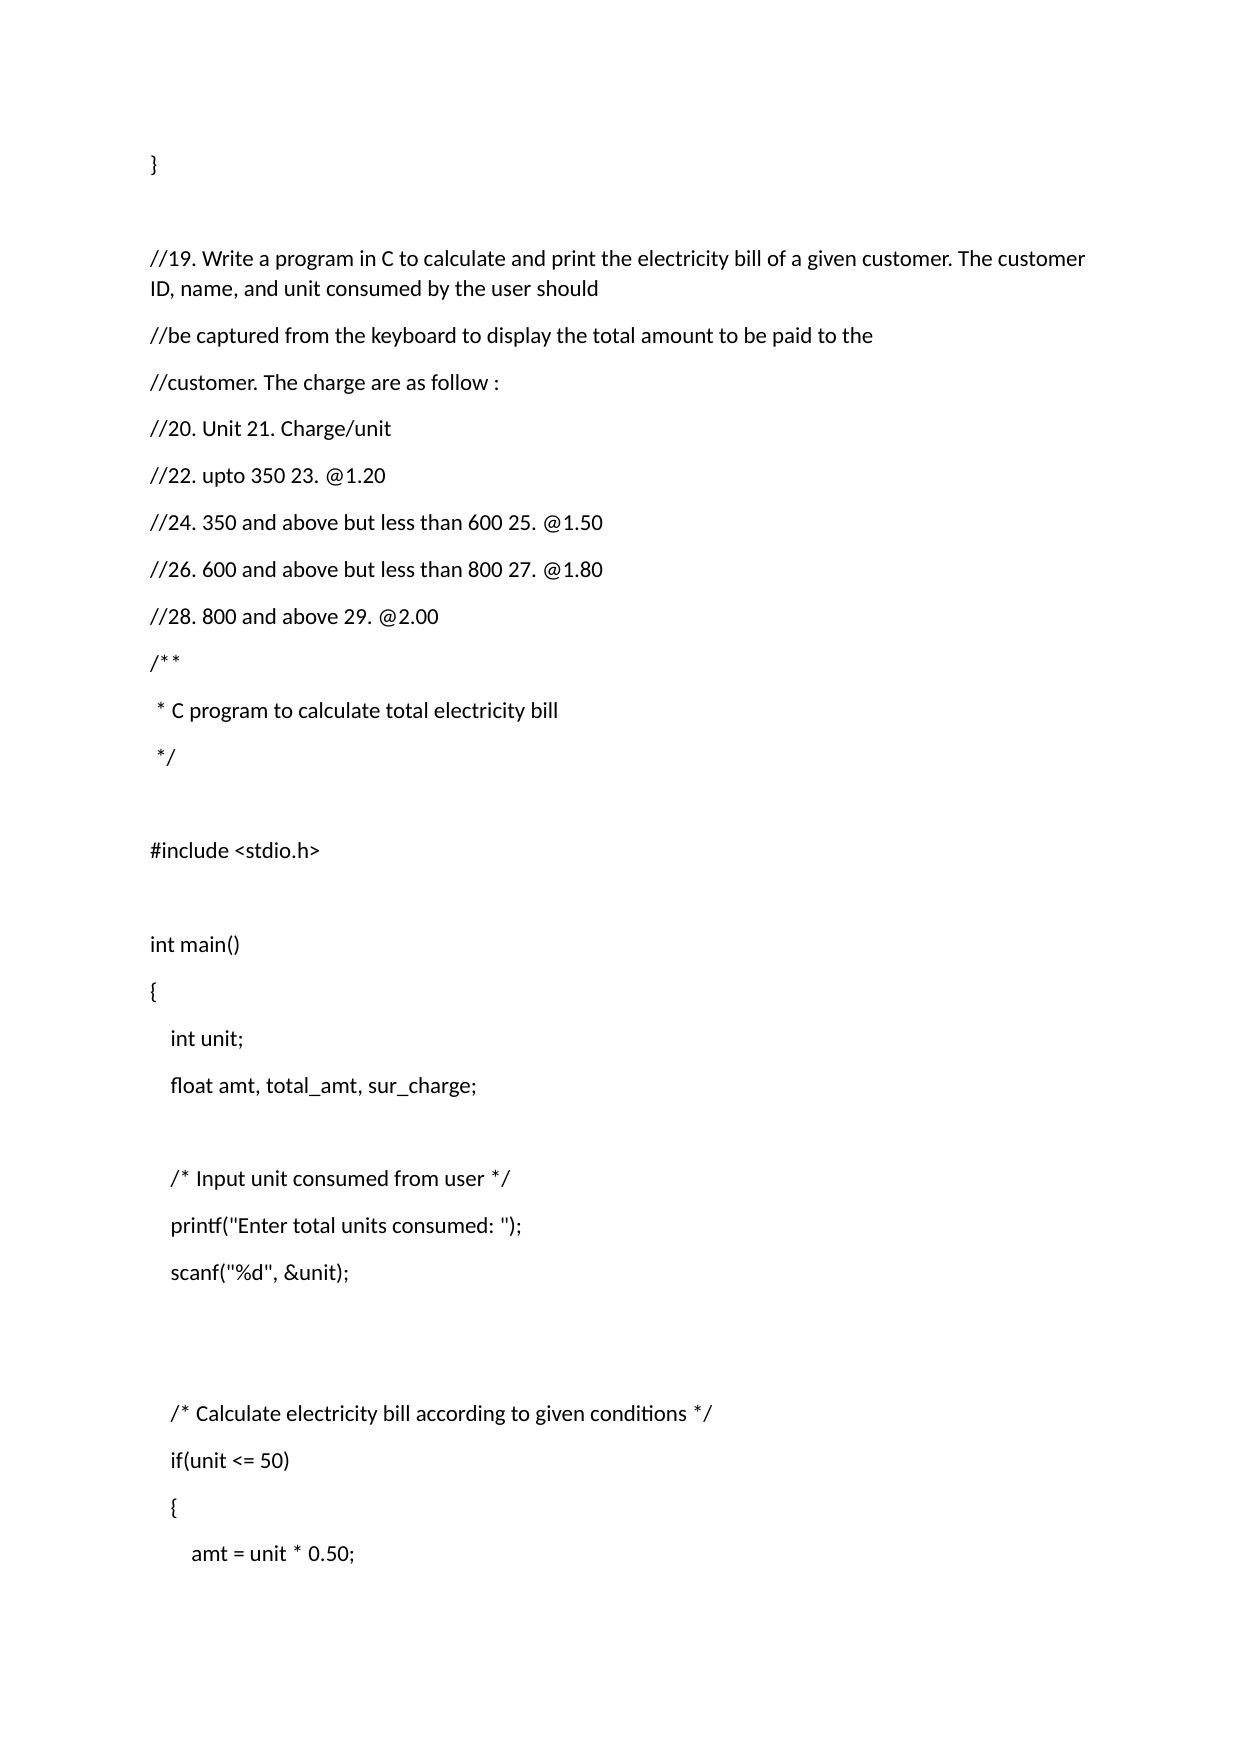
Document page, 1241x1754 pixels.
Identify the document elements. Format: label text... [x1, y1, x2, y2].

text //19. Write a program in C to calculate and print the electricity bill of a given customer. The customer ID, name, and unit consumed by the user should [150, 244, 1090, 302]
text //20. Unit 21. Charge/unit [150, 414, 1090, 443]
text //28. 800 and above 29. @2.00 [150, 602, 1090, 630]
text //24. 350 and above but less than 600 25. @1.50 [150, 508, 1090, 536]
text /* Calculate electricity bill according to given conditions */ [150, 1399, 1090, 1427]
text amt = unit * 0.50; [150, 1539, 1090, 1568]
text int main() [150, 930, 1090, 958]
text * C program to calculate total electricity bill [150, 696, 1090, 724]
text //customer. The charge are as follow : [150, 368, 1090, 396]
text { [150, 977, 1090, 1005]
text float amt, total_amt, sur_charge; [150, 1071, 1090, 1099]
text */ [150, 743, 1090, 771]
text /** [150, 649, 1090, 677]
text printf("Enter total units consumed: "); [150, 1211, 1090, 1239]
text //be captured from the keyboard to display the total amount to be paid to the [150, 321, 1090, 349]
text //26. 600 and above but less than 800 27. @1.80 [150, 555, 1090, 583]
text /* Input unit consumed from user */ [150, 1164, 1090, 1193]
text if(unit <= 50) [150, 1446, 1090, 1474]
text } [150, 150, 1090, 178]
text { [150, 1493, 1090, 1521]
text scanf("%d", &unit); [150, 1258, 1090, 1286]
text #include <stdio.h> [150, 836, 1090, 864]
text int unit; [150, 1024, 1090, 1052]
text //22. upto 350 23. @1.20 [150, 461, 1090, 489]
